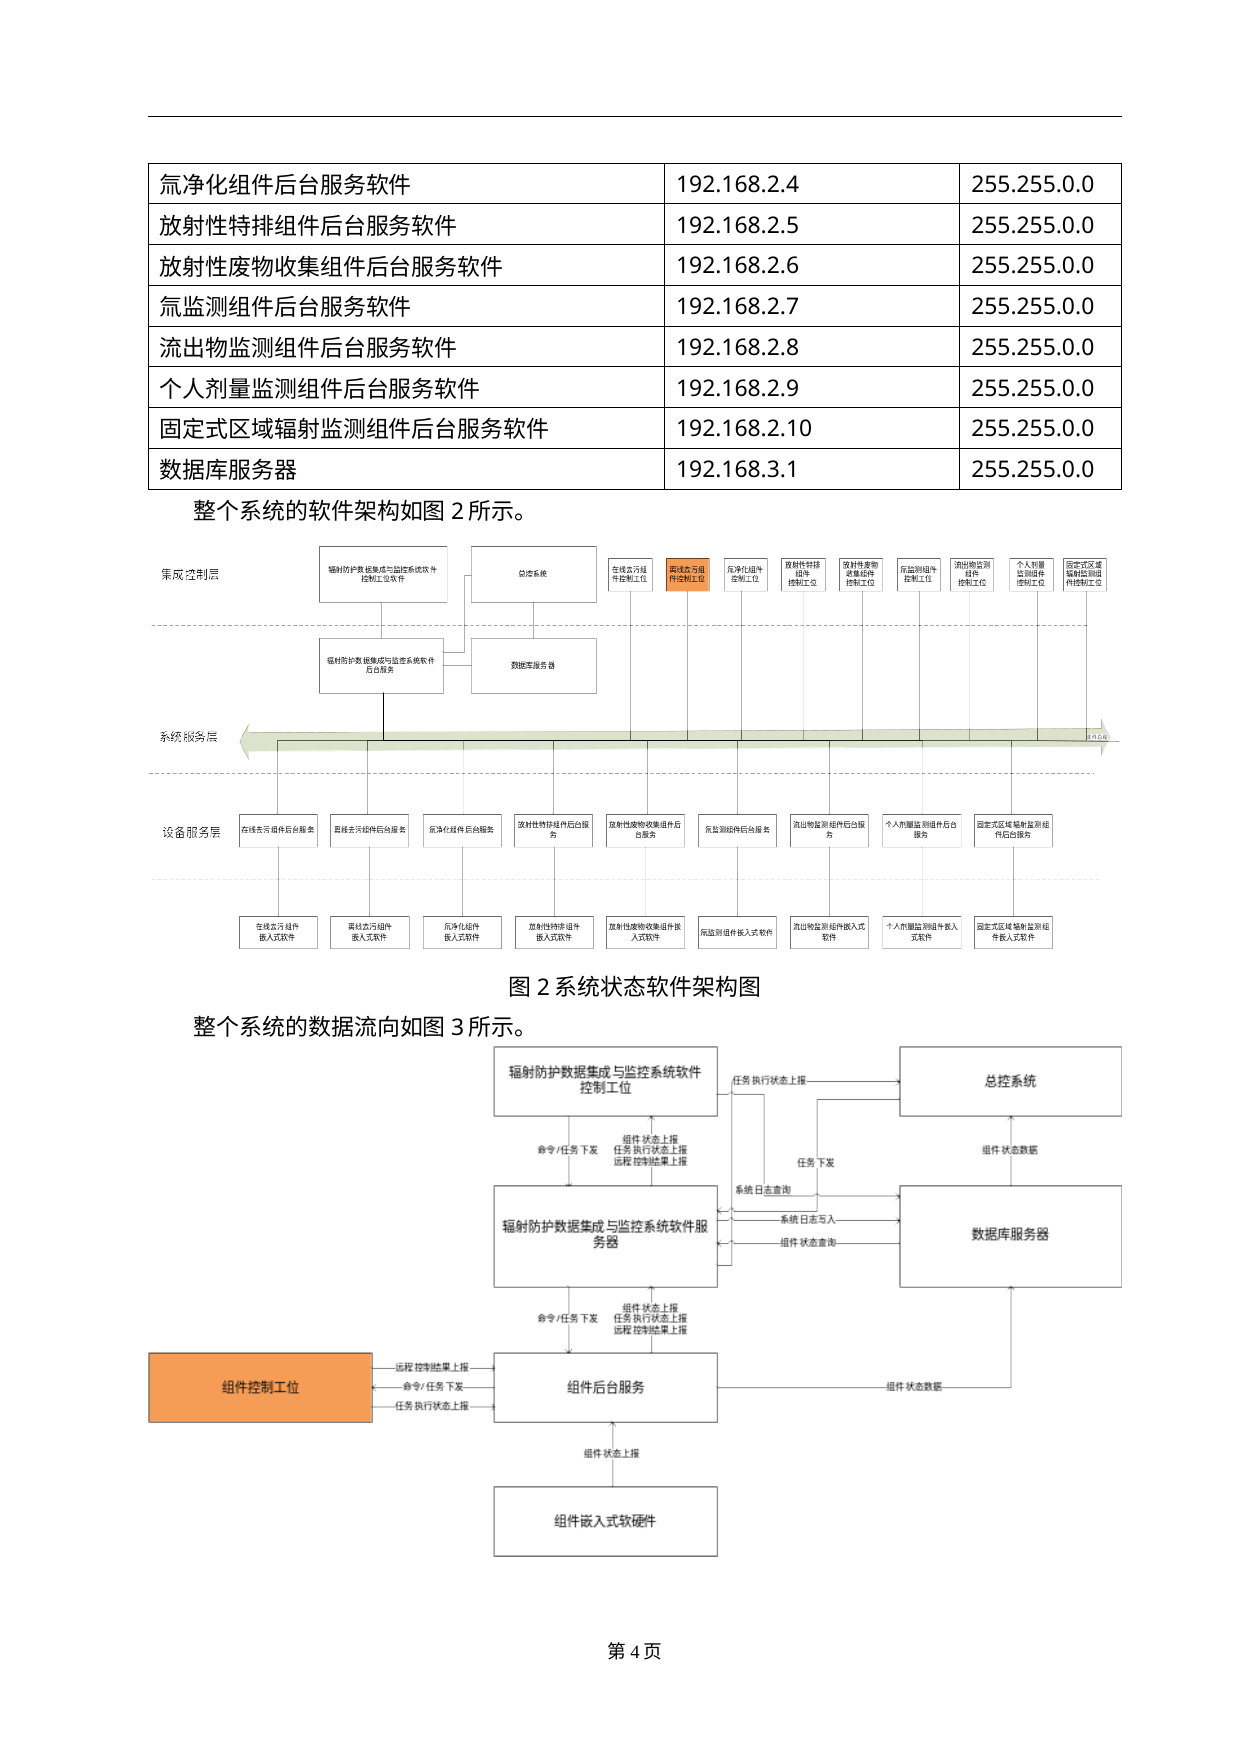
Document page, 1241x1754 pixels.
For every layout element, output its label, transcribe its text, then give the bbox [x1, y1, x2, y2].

table_cell 255.255.0.0 [960, 286, 1121, 326]
table_cell 192.168.2.5 [665, 204, 959, 244]
table_cell 255.255.0.0 [960, 164, 1121, 203]
table_cell 255.255.0.0 [960, 245, 1121, 285]
table_cell 255.255.0.0 [960, 449, 1121, 488]
table_cell 192.168.3.1 [665, 449, 959, 488]
table_cell 流出物监测组件后台服务软件 [149, 327, 664, 366]
text 整个系统的软件架构如图 2所示。 [148, 490, 1122, 529]
table_cell 192.168.2.7 [665, 286, 959, 326]
table_cell 数据库服务器 [149, 449, 664, 488]
table_cell 192.168.2.9 [665, 367, 959, 407]
table_cell 放射性废物收集组件后台服务软件 [149, 245, 664, 285]
text 整个系统的数据流向如图 3所示。 [148, 1005, 1122, 1045]
table_cell 个人剂量监测组件后台服务软件 [149, 367, 664, 407]
table_cell 192.168.2.8 [665, 327, 959, 366]
table_cell 192.168.2.4 [665, 164, 959, 203]
table_cell 放射性特排组件后台服务软件 [149, 204, 664, 244]
table_cell 氚净化组件后台服务软件 [149, 164, 664, 203]
table_cell 255.255.0.0 [960, 327, 1121, 366]
table_cell 255.255.0.0 [960, 367, 1121, 407]
table_cell 氚监测组件后台服务软件 [149, 286, 664, 326]
text 图 2 系统状态软件架构图 [148, 966, 1122, 1005]
table_cell 固定式区域辐射监测组件后台服务软件 [149, 408, 664, 448]
table_cell 192.168.2.10 [665, 408, 959, 448]
table_cell 255.255.0.0 [960, 408, 1121, 448]
table_cell 192.168.2.6 [665, 245, 959, 285]
table_cell 255.255.0.0 [960, 204, 1121, 244]
